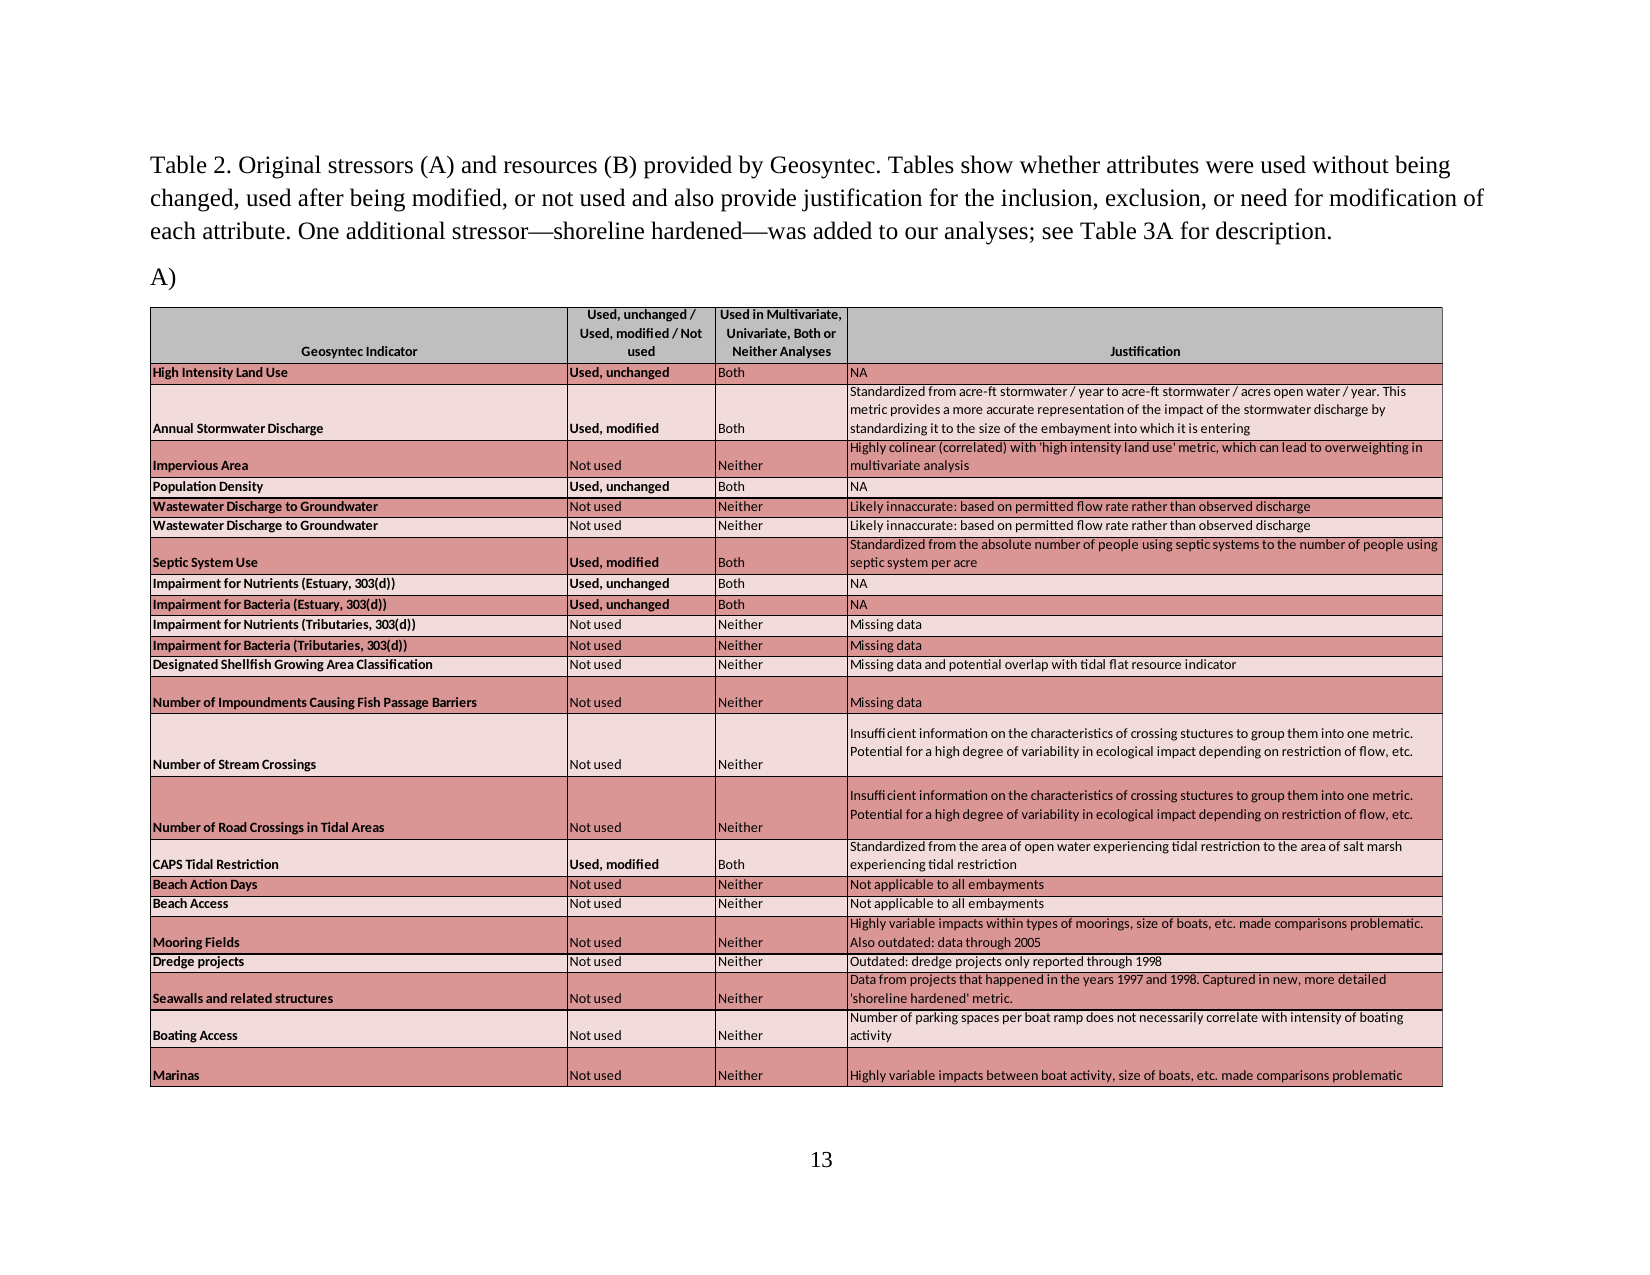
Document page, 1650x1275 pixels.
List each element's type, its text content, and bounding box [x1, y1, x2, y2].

text A) [150, 262, 1492, 290]
text Table 2. Original stressors (A) and resources (B) provided by Geosyntec. Tables show whether attributes were used without being changed, used after being modified, or not used and also provide justification for the inclusion, exclusion, or need for modification of each attribute. One additional stressor—shoreline hardened—was added to our analyses; see Table 3A for description. [150, 150, 1492, 245]
